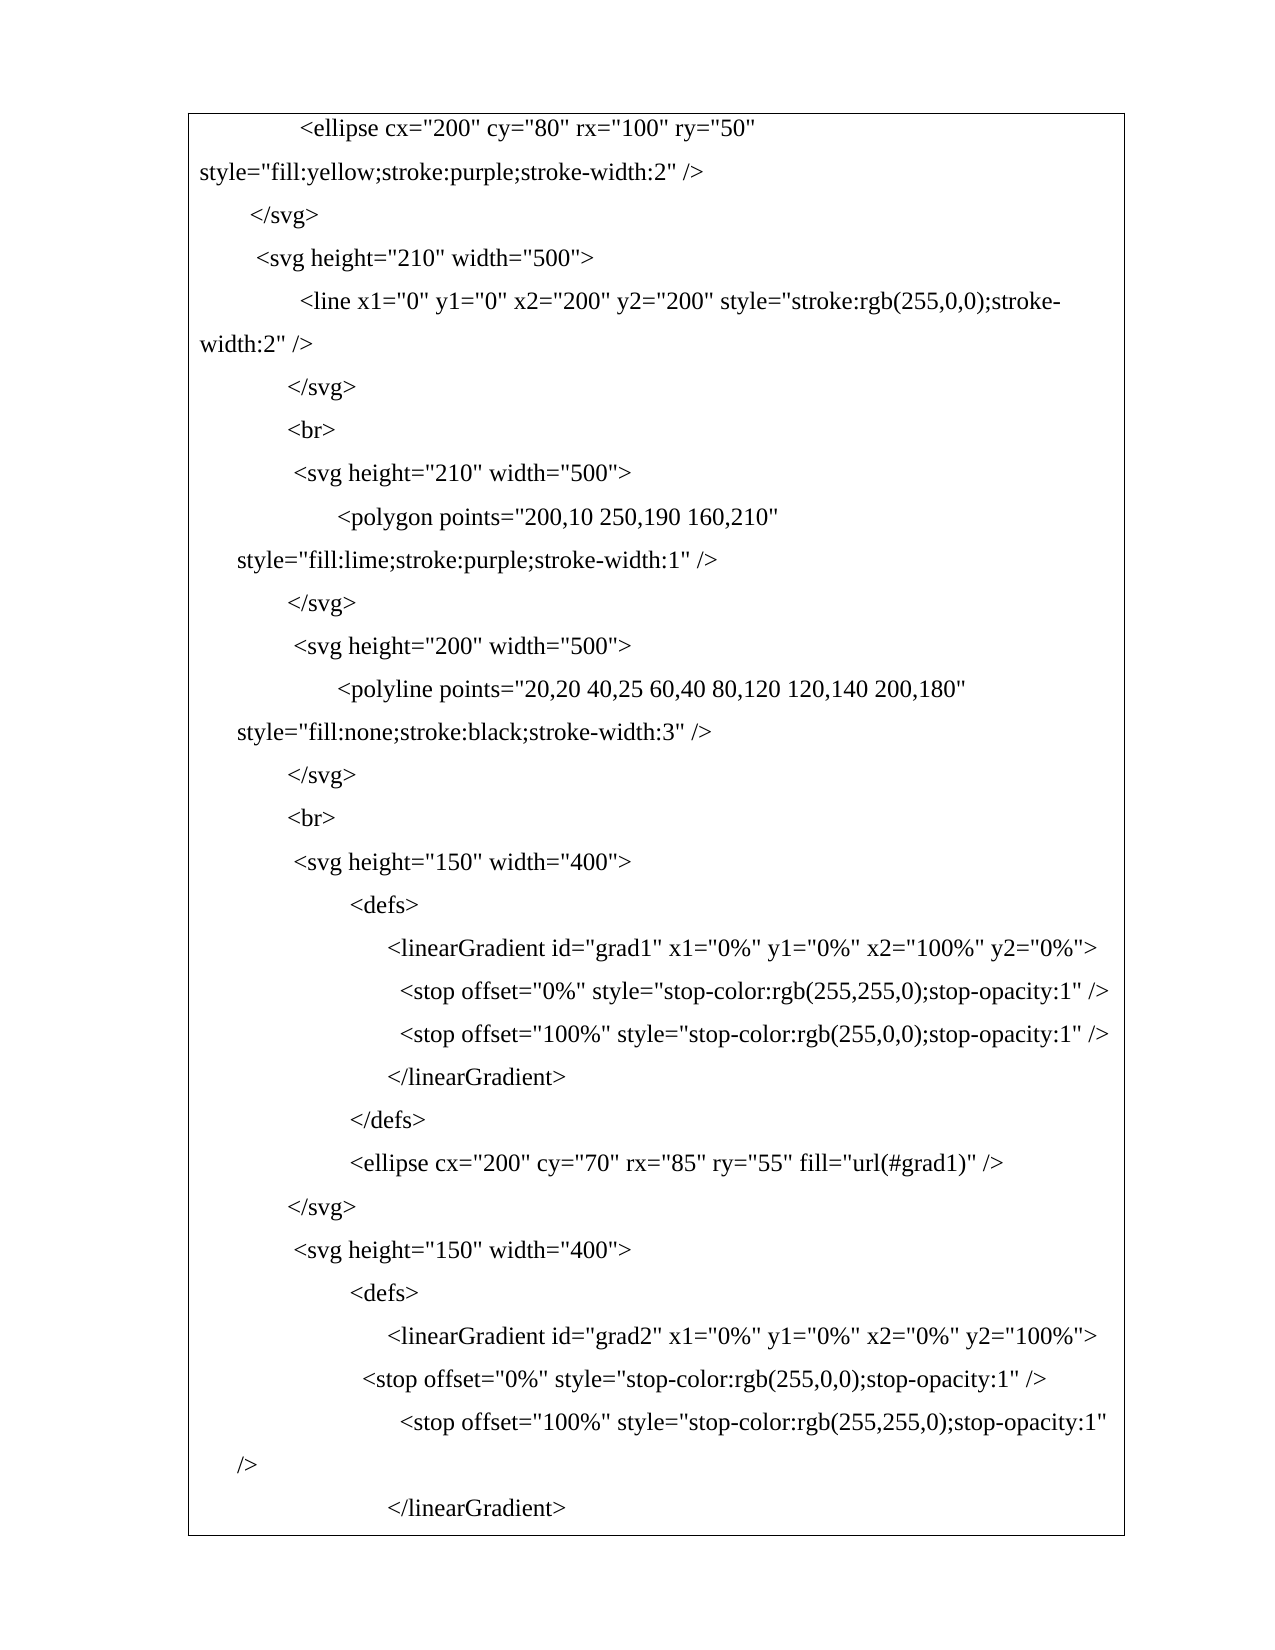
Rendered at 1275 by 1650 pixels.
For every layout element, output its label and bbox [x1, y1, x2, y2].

table_header [189, 114, 1124, 1535]
